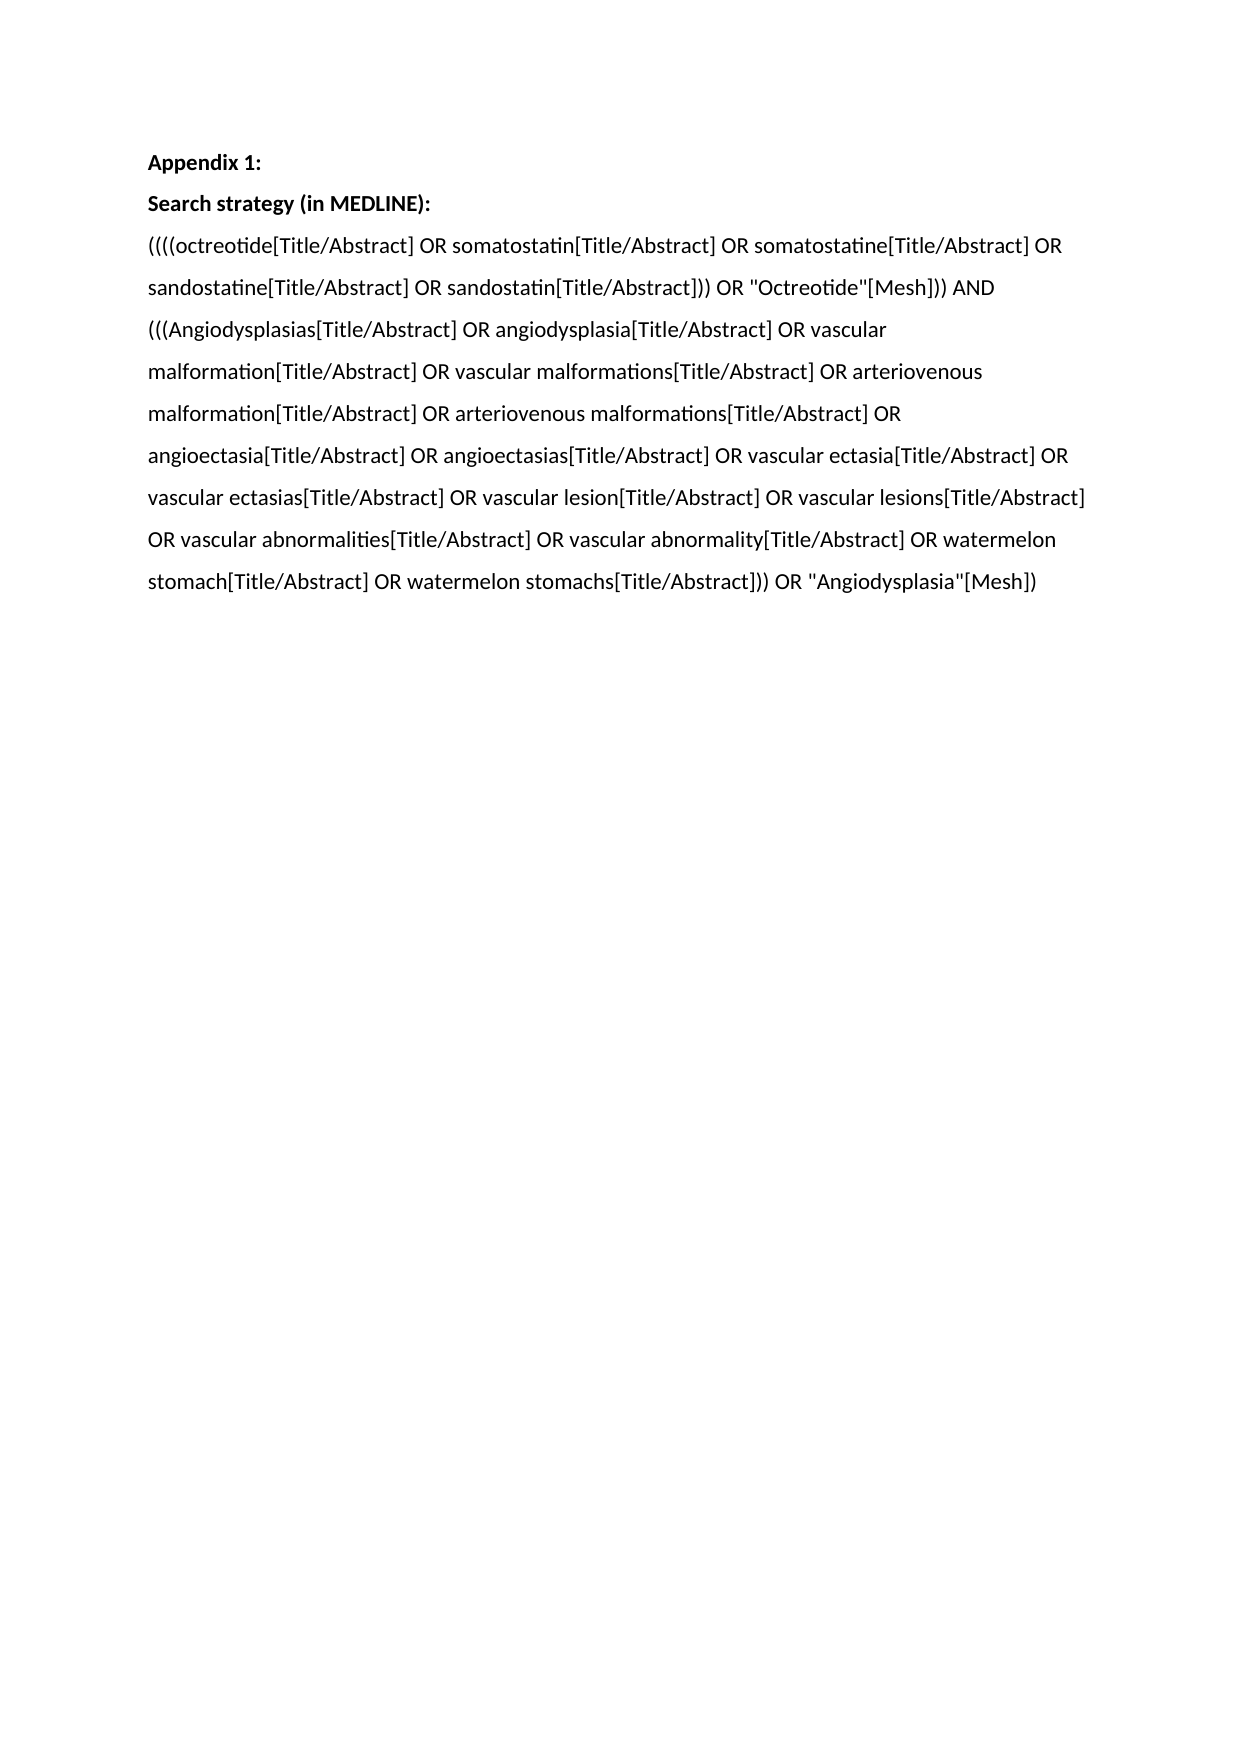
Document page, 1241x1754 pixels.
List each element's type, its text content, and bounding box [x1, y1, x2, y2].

text Search strategy (in MEDLINE): [148, 189, 1093, 218]
text ((((octreotide[Title/Abstract] OR somatostatin[Title/Abstract] OR somatostatine[Title/Abstract] OR sandostatine[Title/Abstract] OR sandostatin[Title/Abstract])) OR "Octreotide"[Mesh])) AND (((Angiodysplasias[Title/Abstract] OR angiodysplasia[Title/Abstract] OR vascular malformation[Title/Abstract] OR vascular malformations[Title/Abstract] OR arteriovenous malformation[Title/Abstract] OR arteriovenous malformations[Title/Abstract] OR angioectasia[Title/Abstract] OR angioectasias[Title/Abstract] OR vascular ectasia[Title/Abstract] OR vascular ectasias[Title/Abstract] OR vascular lesion[Title/Abstract] OR vascular lesions[Title/Abstract] OR vascular abnormalities[Title/Abstract] OR vascular abnormality[Title/Abstract] OR watermelon stomach[Title/Abstract] OR watermelon stomachs[Title/Abstract])) OR "Angiodysplasia"[Mesh]) [148, 232, 1093, 595]
text Appendix 1: [148, 148, 1093, 176]
